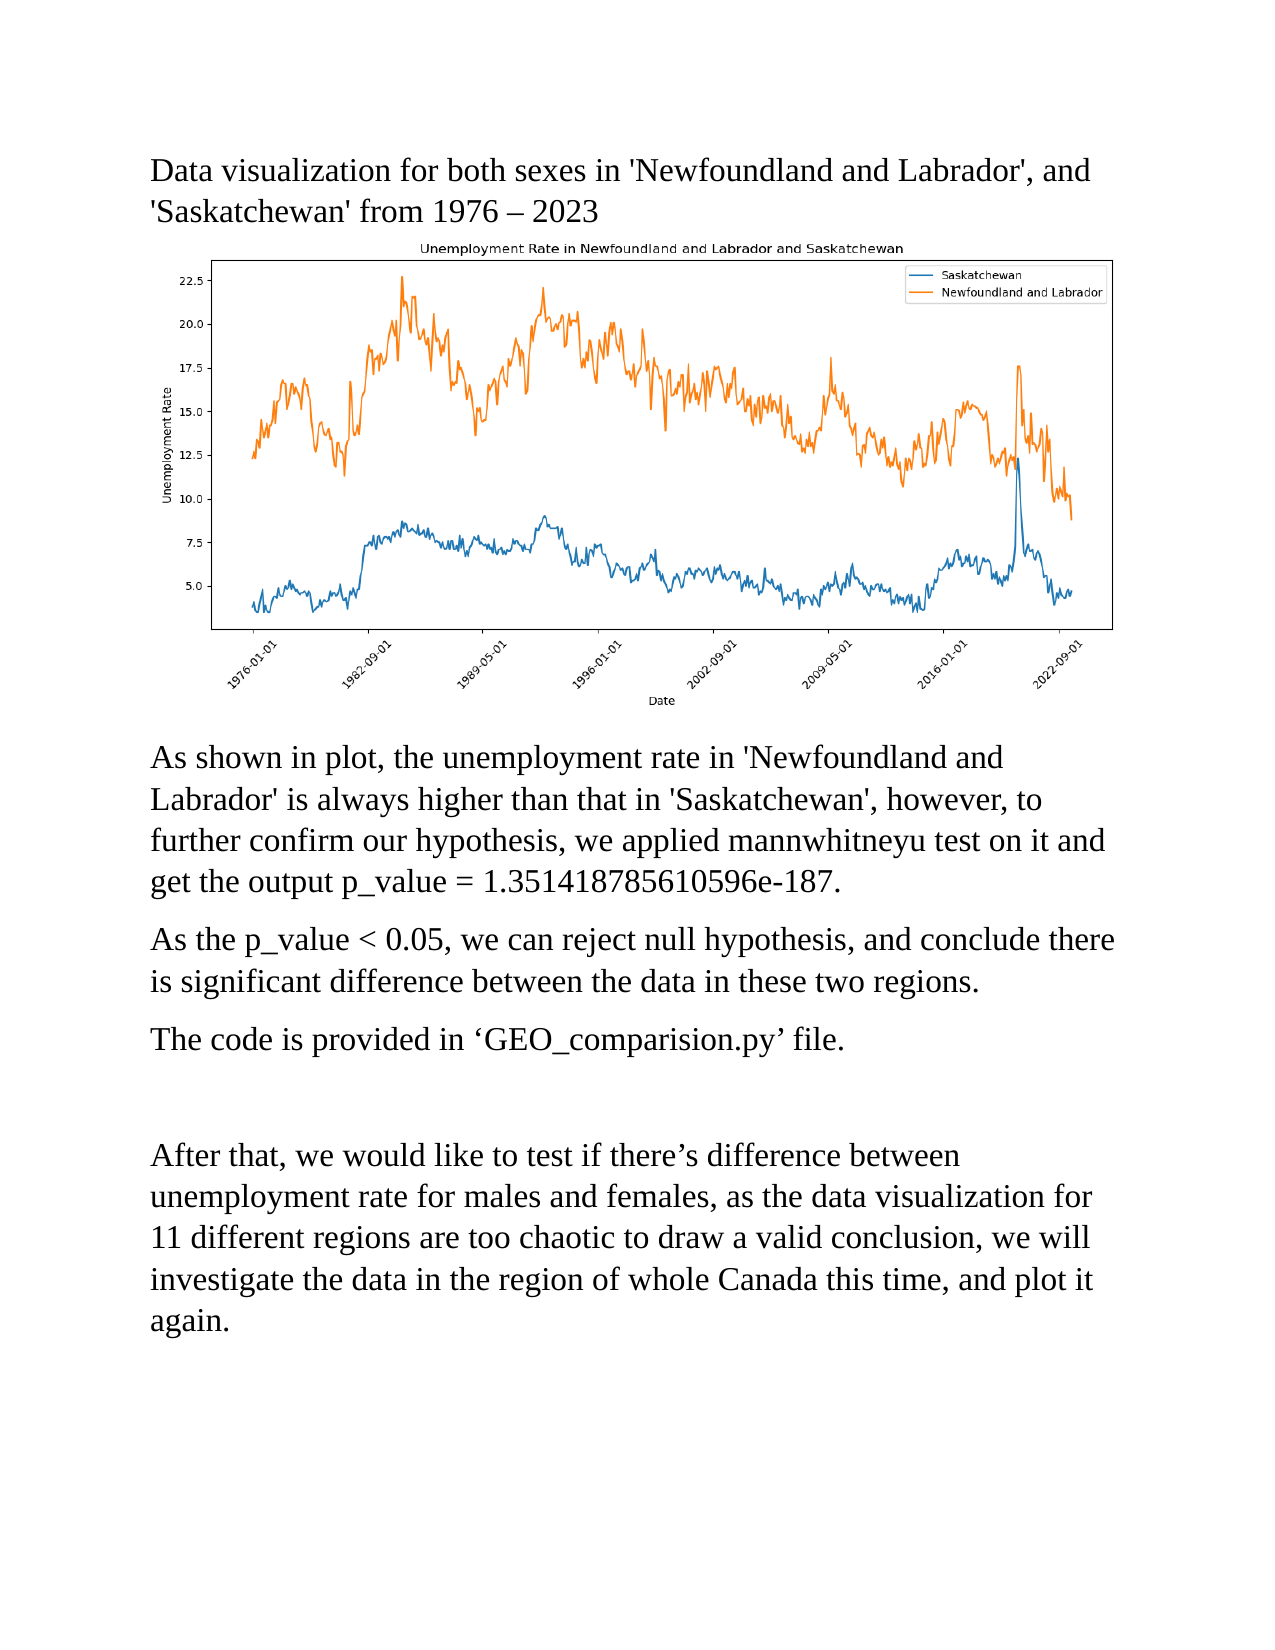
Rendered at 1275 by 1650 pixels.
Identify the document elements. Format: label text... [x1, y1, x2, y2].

text After that, we would like to test if there’s difference between unemployment rate for males and females, as the data visualization for 11 different regions are too chaotic to draw a valid conclusion, we will investigate the data in the region of whole Canada this time, and plot it again. [150, 1135, 1125, 1339]
text As shown in plot, the unemployment rate in 'Newfoundland and Labrador' is always higher than that in 'Saskatchewan', however, to further confirm our hypothesis, we applied mannwhitneyu test on it and get the output p_value = 1.351418785610596e-187. [150, 737, 1125, 900]
text As the p_value < 0.05, we can reject null hypothesis, and conclude there is significant difference between the data in these two regions. [150, 919, 1125, 999]
text The code is provided in ‘GEO_comparision.py’ file. [150, 1019, 1125, 1057]
picture [150, 231, 1124, 719]
